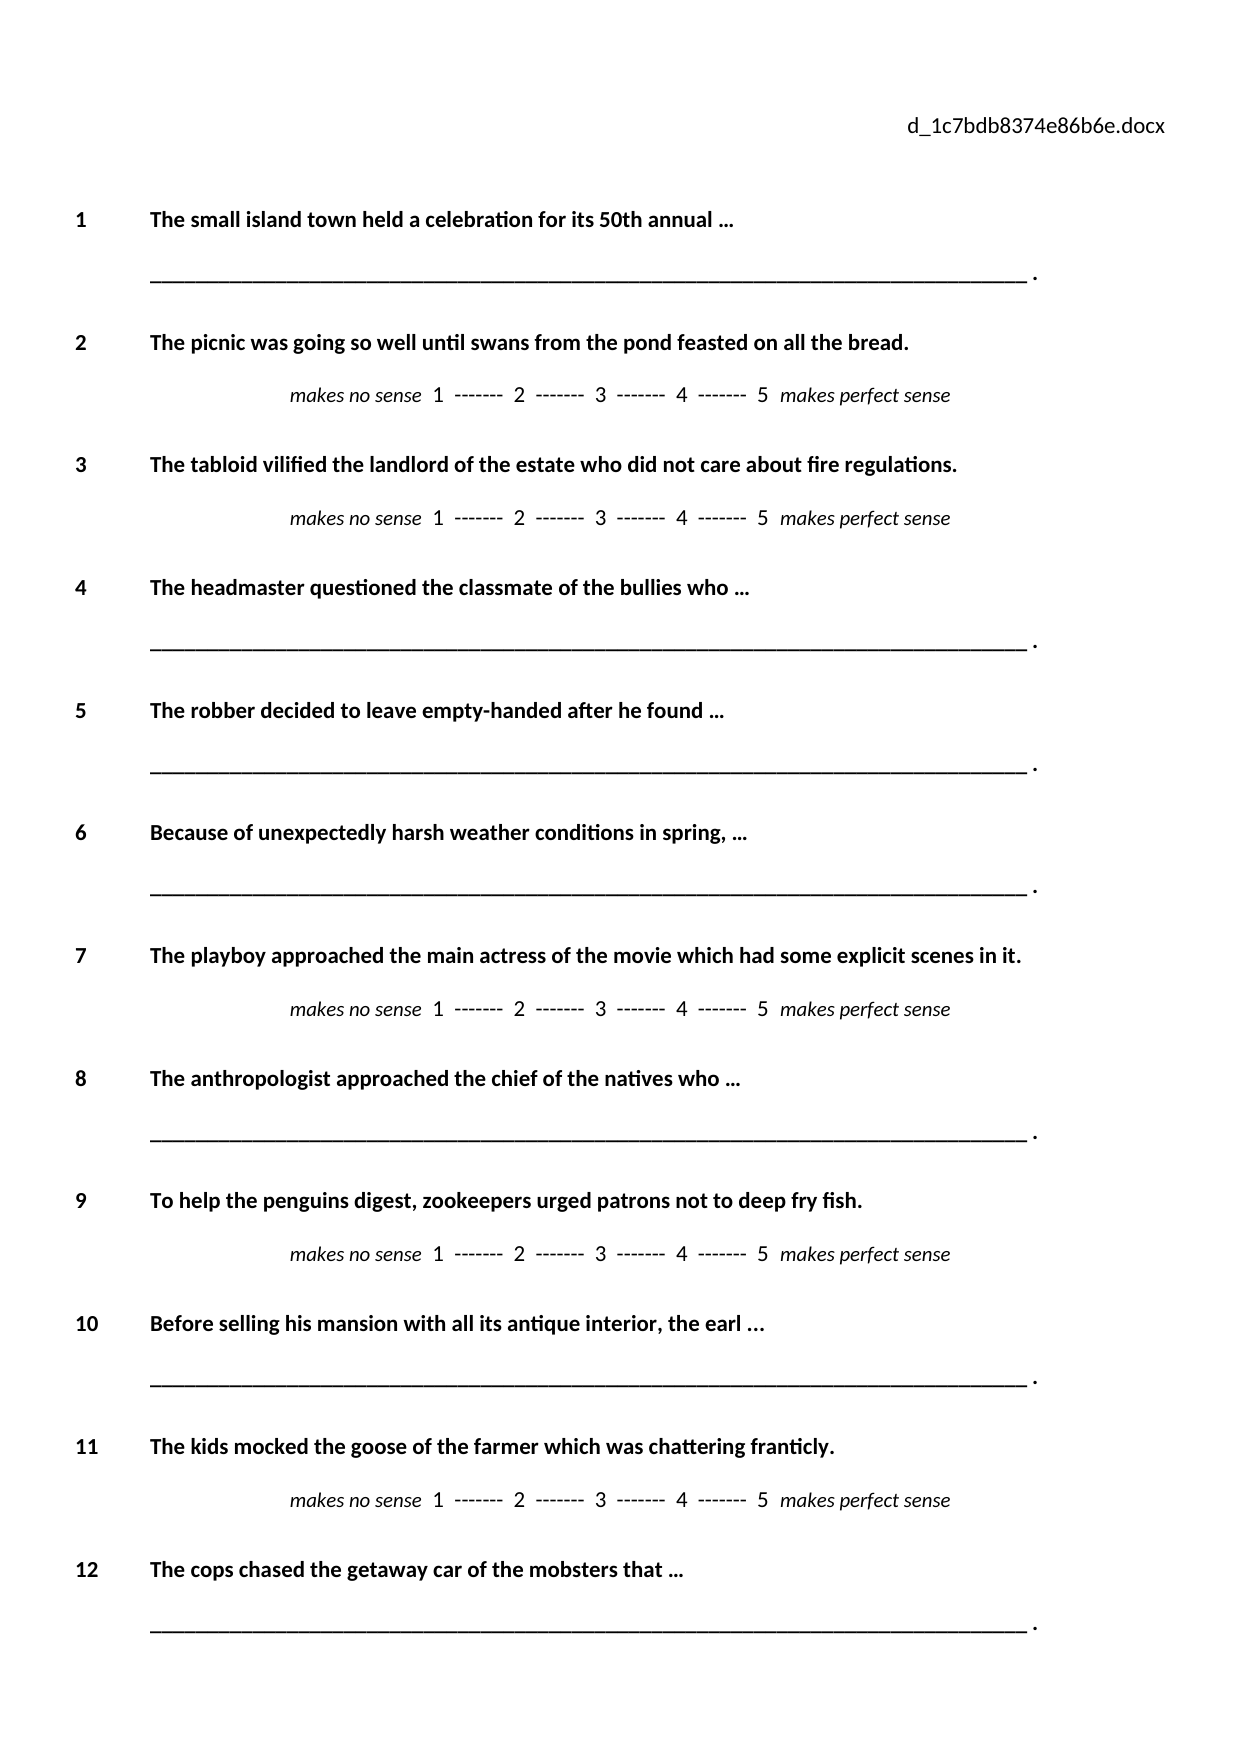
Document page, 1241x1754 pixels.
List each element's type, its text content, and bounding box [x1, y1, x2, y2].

text _____________________________________________________________________________ . [75, 871, 1165, 899]
text 4 The headmaster questioned the classmate of the bullies who … [75, 573, 1165, 601]
text 3 The tabloid vilified the landlord of the estate who did not care about fire regulations. [75, 450, 1165, 478]
text 7 The playboy approached the main actress of the movie which had some explicit scenes in it. [75, 941, 1165, 969]
text 12 The cops chased the getaway car of the mobsters that … [75, 1555, 1165, 1583]
text makes no sense 1 ------- 2 ------- 3 ------- 4 ------- 5 makes perfect sense [75, 503, 1165, 531]
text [75, 1608, 1165, 1636]
text 1 The small island town held a celebration for its 50th annual … [75, 205, 1165, 233]
text _____________________________________________________________________________ . [75, 626, 1165, 654]
text makes no sense 1 ------- 2 ------- 3 ------- 4 ------- 5 makes perfect sense [75, 381, 1165, 409]
text 2 The picnic was going so well until swans from the pond feasted on all the bread. [75, 328, 1165, 356]
text _____________________________________________________________________________ . [75, 1117, 1165, 1145]
text 10 Before selling his mansion with all its antique interior, the earl ... [75, 1309, 1165, 1337]
text 6 Because of unexpectedly harsh weather conditions in spring, … [75, 818, 1165, 846]
text 11 The kids mocked the goose of the farmer which was chattering franticly. [75, 1432, 1165, 1460]
text makes no sense 1 ------- 2 ------- 3 ------- 4 ------- 5 makes perfect sense [75, 1239, 1165, 1268]
text 5 The robber decided to leave empty-handed after he found … [75, 696, 1165, 724]
text makes no sense 1 ------- 2 ------- 3 ------- 4 ------- 5 makes perfect sense [75, 1485, 1165, 1513]
text _____________________________________________________________________________ . [75, 749, 1165, 777]
text 9 To help the penguins digest, zookeepers urged patrons not to deep fry fish. [75, 1187, 1165, 1214]
text _____________________________________________________________________________ . [75, 1362, 1165, 1390]
text _____________________________________________________________________________ . [75, 258, 1165, 286]
text 8 The anthropologist approached the chief of the natives who … [75, 1064, 1165, 1092]
text makes no sense 1 ------- 2 ------- 3 ------- 4 ------- 5 makes perfect sense [75, 994, 1165, 1022]
